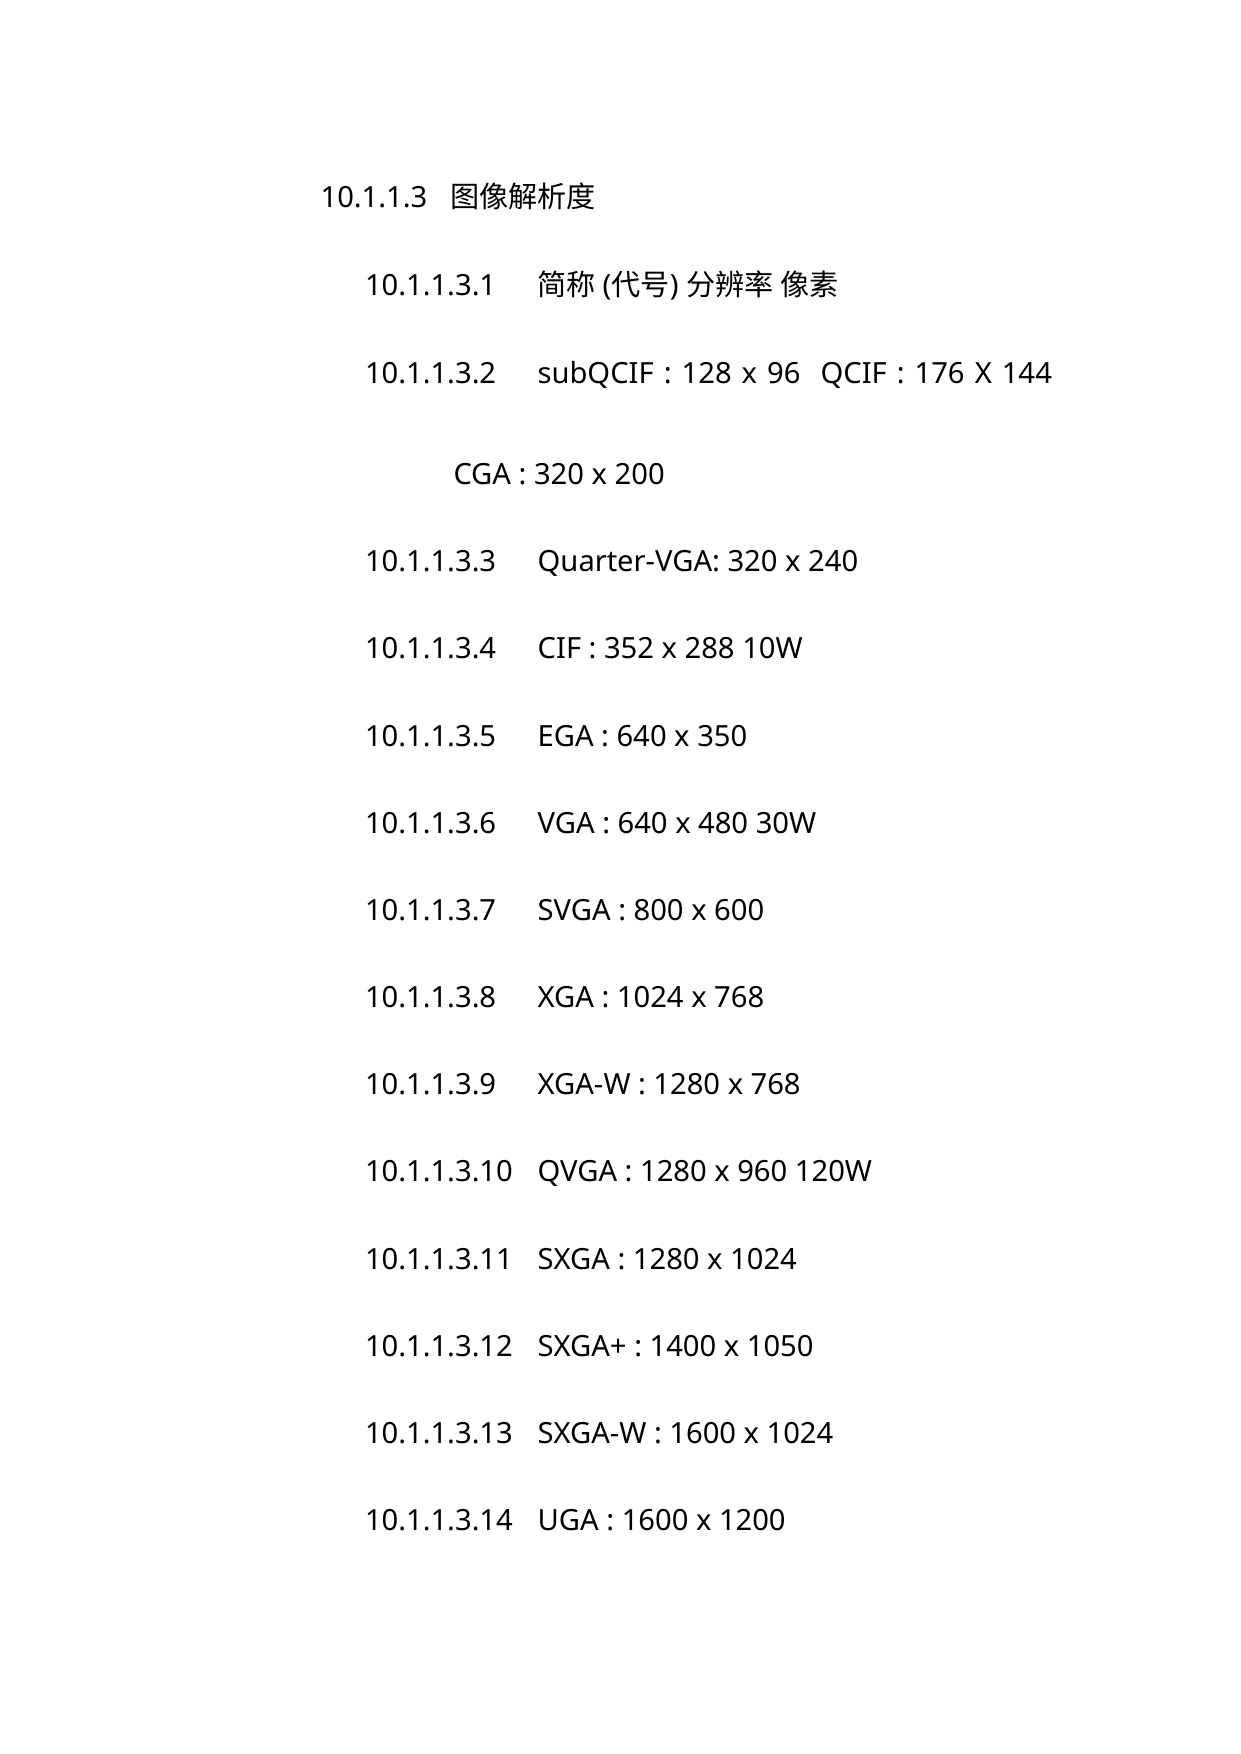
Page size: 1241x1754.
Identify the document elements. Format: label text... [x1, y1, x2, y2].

subtitle XGA-W : 1280 x 768 [365, 1051, 1053, 1116]
subtitle UGA : 1600 x 1200 [365, 1487, 1053, 1552]
subtitle subQCIF : 128 x 96 QCIF : 176 X 144 CGA : 320 x 200 [365, 339, 1053, 506]
subtitle 简称 (代号) 分辨率 像素 [365, 251, 1053, 316]
subtitle Quarter-VGA: 320 x 240 [365, 528, 1053, 593]
subtitle SVGA : 800 x 600 [365, 877, 1053, 942]
subtitle QVGA : 1280 x 960 120W [365, 1138, 1053, 1203]
subtitle SXGA+ : 1400 x 1050 [365, 1312, 1053, 1377]
subtitle CIF : 352 x 288 10W [365, 615, 1053, 680]
subtitle VGA : 640 x 480 30W [365, 789, 1053, 854]
subtitle SXGA : 1280 x 1024 [365, 1225, 1053, 1290]
subtitle EGA : 640 x 350 [365, 702, 1053, 767]
subtitle 图像解析度 [320, 162, 1053, 227]
subtitle XGA : 1024 x 768 [365, 964, 1053, 1029]
subtitle SXGA-W : 1600 x 1024 [365, 1400, 1053, 1465]
